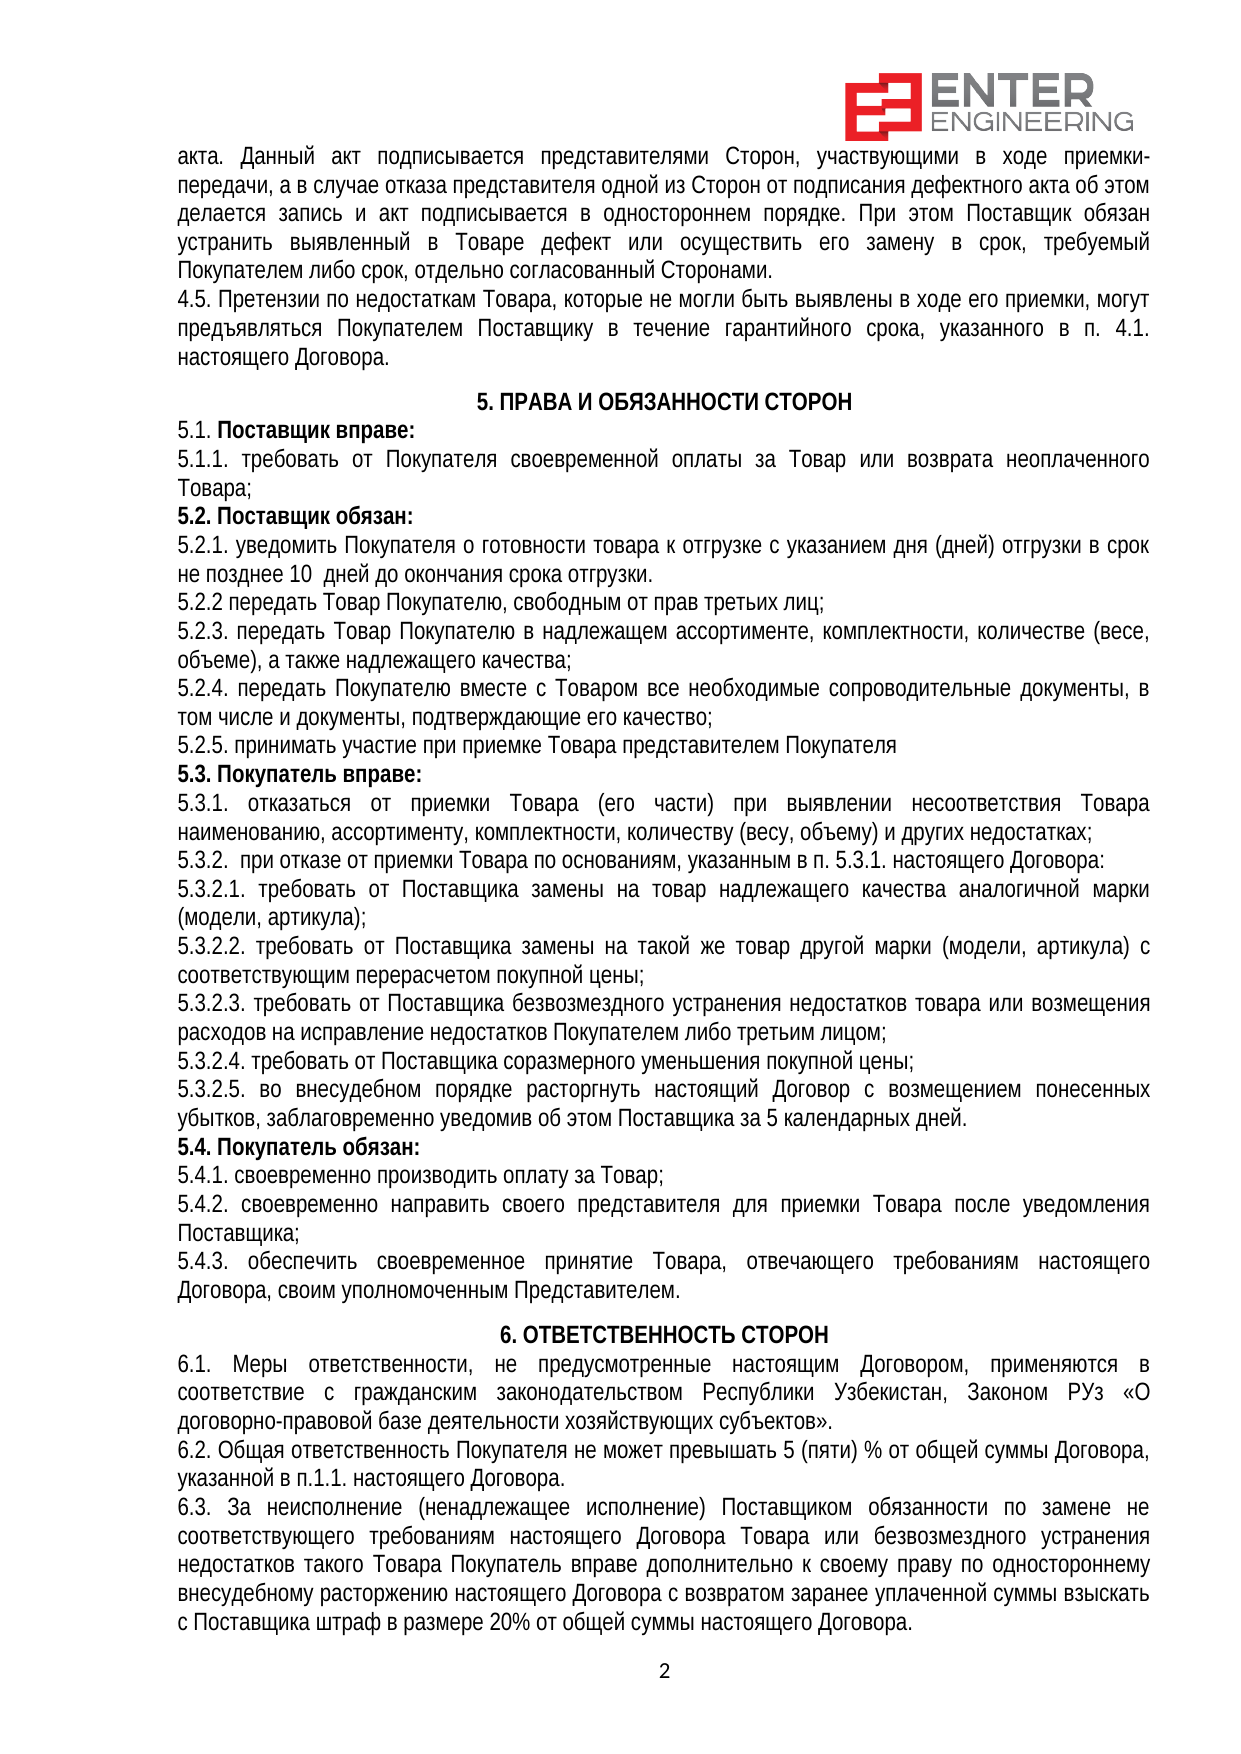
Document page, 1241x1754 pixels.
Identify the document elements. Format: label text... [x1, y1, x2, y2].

text 5.3. Покупатель вправе: [177, 759, 1152, 788]
text 6.2. Общая ответственность Покупателя не может превышать 5 (пяти) % от общей суммы Договора, указанной в п.1.1. настоящего Договора. [177, 1435, 1152, 1492]
text 5. ПРАВА И ОБЯЗАННОСТИ СТОРОН [177, 387, 1152, 415]
text 4.5. Претензии по недостаткам Товара, которые не могли быть выявлены в ходе его приемки, могут предъявляться Покупателем Поставщику в течение гарантийного срока, указанного в п. 4.1. настоящего Договора. [177, 284, 1152, 370]
text 5.2.1. уведомить Покупателя о готовности товара к отгрузке с указанием дня (дней) отгрузки в срок не позднее 10 дней до окончания срока отгрузки. [177, 530, 1152, 587]
text 6.1. Меры ответственности, не предусмотренные настоящим Договором, применяются в соответствие с гражданским законодательством Республики Узбекистан, Законом РУз «О договорно-правовой базе деятельности хозяйствующих субъектов». [177, 1349, 1152, 1435]
text 6.3. За неисполнение (ненадлежащее исполнение) Поставщиком обязанности по замене не соответствующего требованиям настоящего Договора Товара или безвозмездного устранения недостатков такого Товара Покупатель вправе дополнительно к своему праву по одностороннему внесудебному расторжению настоящего Договора с возвратом заранее уплаченной суммы взыскать с Поставщика штраф в размере 20% от общей суммы настоящего Договора. [177, 1492, 1152, 1635]
text 5.2.2 передать Товар Покупателю, свободным от прав третьих лиц; [177, 587, 1152, 616]
text 5.2.4. передать Покупателю вместе с Товаром все необходимые сопроводительные документы, в том числе и документы, подтверждающие его качество; [177, 673, 1152, 731]
text 5.3.2.4. требовать от Поставщика соразмерного уменьшения покупной цены; [177, 1046, 1152, 1074]
picture [845, 73, 1133, 141]
text 5.1. Поставщик вправе: [177, 415, 1152, 444]
text 5.3.2. при отказе от приемки Товара по основаниям, указанным в п. 5.3.1. настоящего Договора: [177, 845, 1152, 874]
text 5.3.1. отказаться от приемки Товара (его части) при выявлении несоответствия Товара наименованию, ассортименту, комплектности, количеству (весу, объему) и других недостатках; [177, 788, 1152, 845]
text 5.4.1. своевременно производить оплату за Товар; [177, 1160, 1152, 1189]
text 5.1.1. требовать от Покупателя своевременной оплаты за Товар или возврата неоплаченного Товара; [177, 444, 1152, 501]
text 5.3.2.3. требовать от Поставщика безвозмездного устранения недостатков товара или возмещения расходов на исправление недостатков Покупателем либо третьим лицом; [177, 988, 1152, 1046]
text 5.2.3. передать Товар Покупателю в надлежащем ассортименте, комплектности, количестве (весе, объеме), а также надлежащего качества; [177, 616, 1152, 673]
text 5.4.3. обеспечить своевременное принятие Товара, отвечающего требованиям настоящего Договора, своим уполномоченным Представителем. [177, 1246, 1152, 1303]
text 5.4.2. своевременно направить своего представителя для приемки Товара после уведомления Поставщика; [177, 1189, 1152, 1246]
text 6. ОТВЕТСТВЕННОСТЬ СТОРОН [177, 1320, 1152, 1349]
text 5.3.2.1. требовать от Поставщика замены на товар надлежащего качества аналогичной марки (модели, артикула); [177, 874, 1152, 931]
text 5.4. Покупатель обязан: [177, 1132, 1152, 1160]
text 5.2. Поставщик обязан: [177, 501, 1152, 530]
text 5.2.5. принимать участие при приемке Товара представителем Покупателя [177, 731, 1152, 759]
text 5.3.2.2. требовать от Поставщика замены на такой же товар другой марки (модели, артикула) с соответствующим перерасчетом покупной цены; [177, 931, 1152, 988]
text 5.3.2.5. во внесудебном порядке расторгнуть настоящий Договор с возмещением понесенных убытков, заблаговременно уведомив об этом Поставщика за 5 календарных дней. [177, 1074, 1152, 1132]
